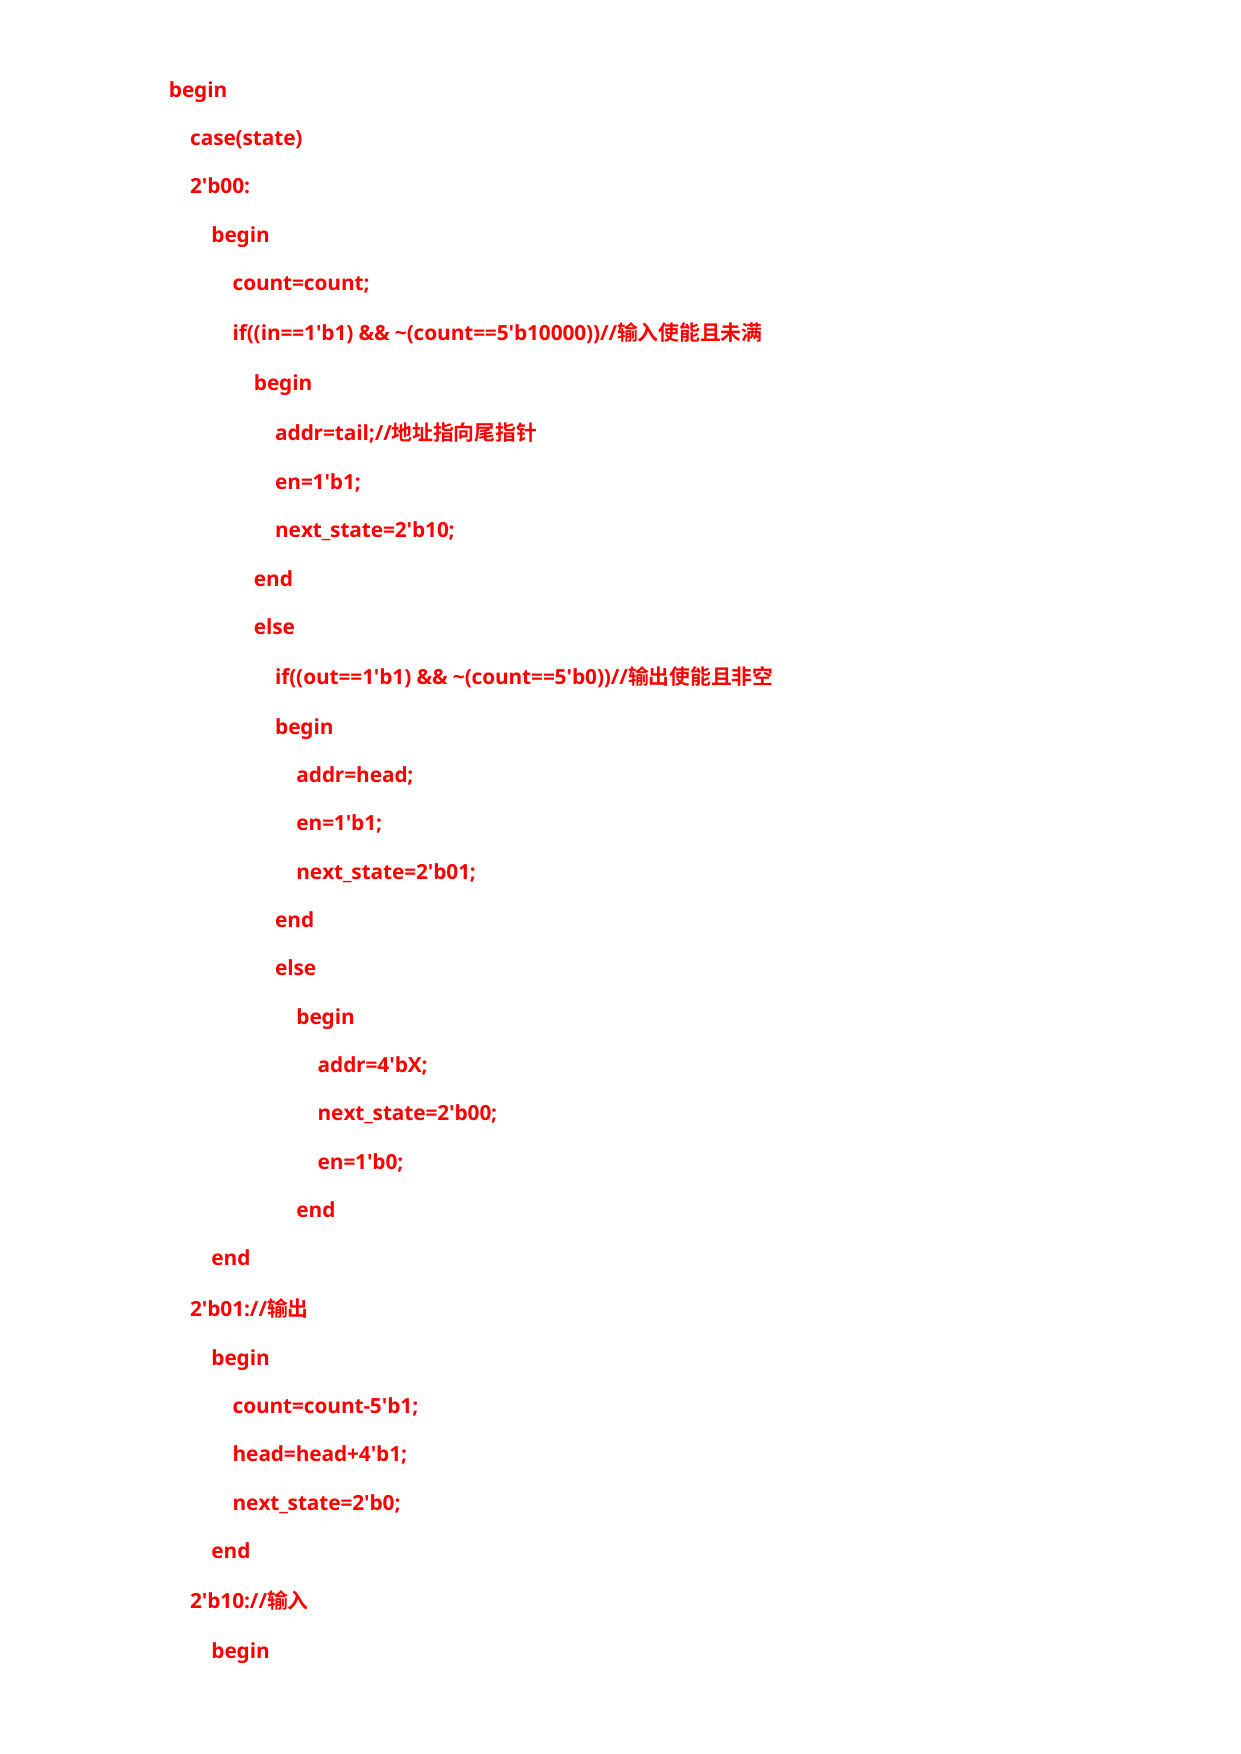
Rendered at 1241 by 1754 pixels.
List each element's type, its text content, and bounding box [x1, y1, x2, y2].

text begin [75, 712, 1165, 740]
text next_state=2'b0; [75, 1488, 1165, 1516]
text else [75, 612, 1165, 641]
text begin [75, 368, 1165, 396]
text begin [75, 1636, 1165, 1664]
text en=1'b0; [75, 1147, 1165, 1175]
text end [75, 1195, 1165, 1223]
text 2'b01://输出 [75, 1292, 1165, 1322]
text next_state=2'b00; [75, 1098, 1165, 1127]
text begin [75, 75, 1165, 103]
text if((in==1'b1) && ~(count==5'b10000))//输入使能且未满 [75, 317, 1165, 347]
text next_state=2'b10; [75, 516, 1165, 544]
text addr=tail;//地址指向尾指针 [75, 416, 1165, 446]
text end [75, 1243, 1165, 1272]
text 2'b10://输入 [75, 1584, 1165, 1615]
text count=count; [75, 268, 1165, 297]
text addr=head; [75, 760, 1165, 788]
text end [75, 564, 1165, 592]
text count=count-5'b1; [75, 1391, 1165, 1420]
text addr=4'bX; [75, 1050, 1165, 1078]
text begin [75, 1002, 1165, 1030]
text case(state) [75, 123, 1165, 152]
text head=head+4'b1; [75, 1439, 1165, 1468]
text en=1'b1; [75, 467, 1165, 496]
text en=1'b1; [75, 808, 1165, 837]
text next_state=2'b01; [75, 857, 1165, 885]
text if((out==1'b1) && ~(count==5'b0))//输出使能且非空 [75, 661, 1165, 691]
text end [75, 905, 1165, 933]
text else [75, 953, 1165, 982]
text 2'b00: [75, 172, 1165, 200]
text end [75, 1536, 1165, 1565]
text begin [75, 220, 1165, 248]
text begin [75, 1343, 1165, 1371]
